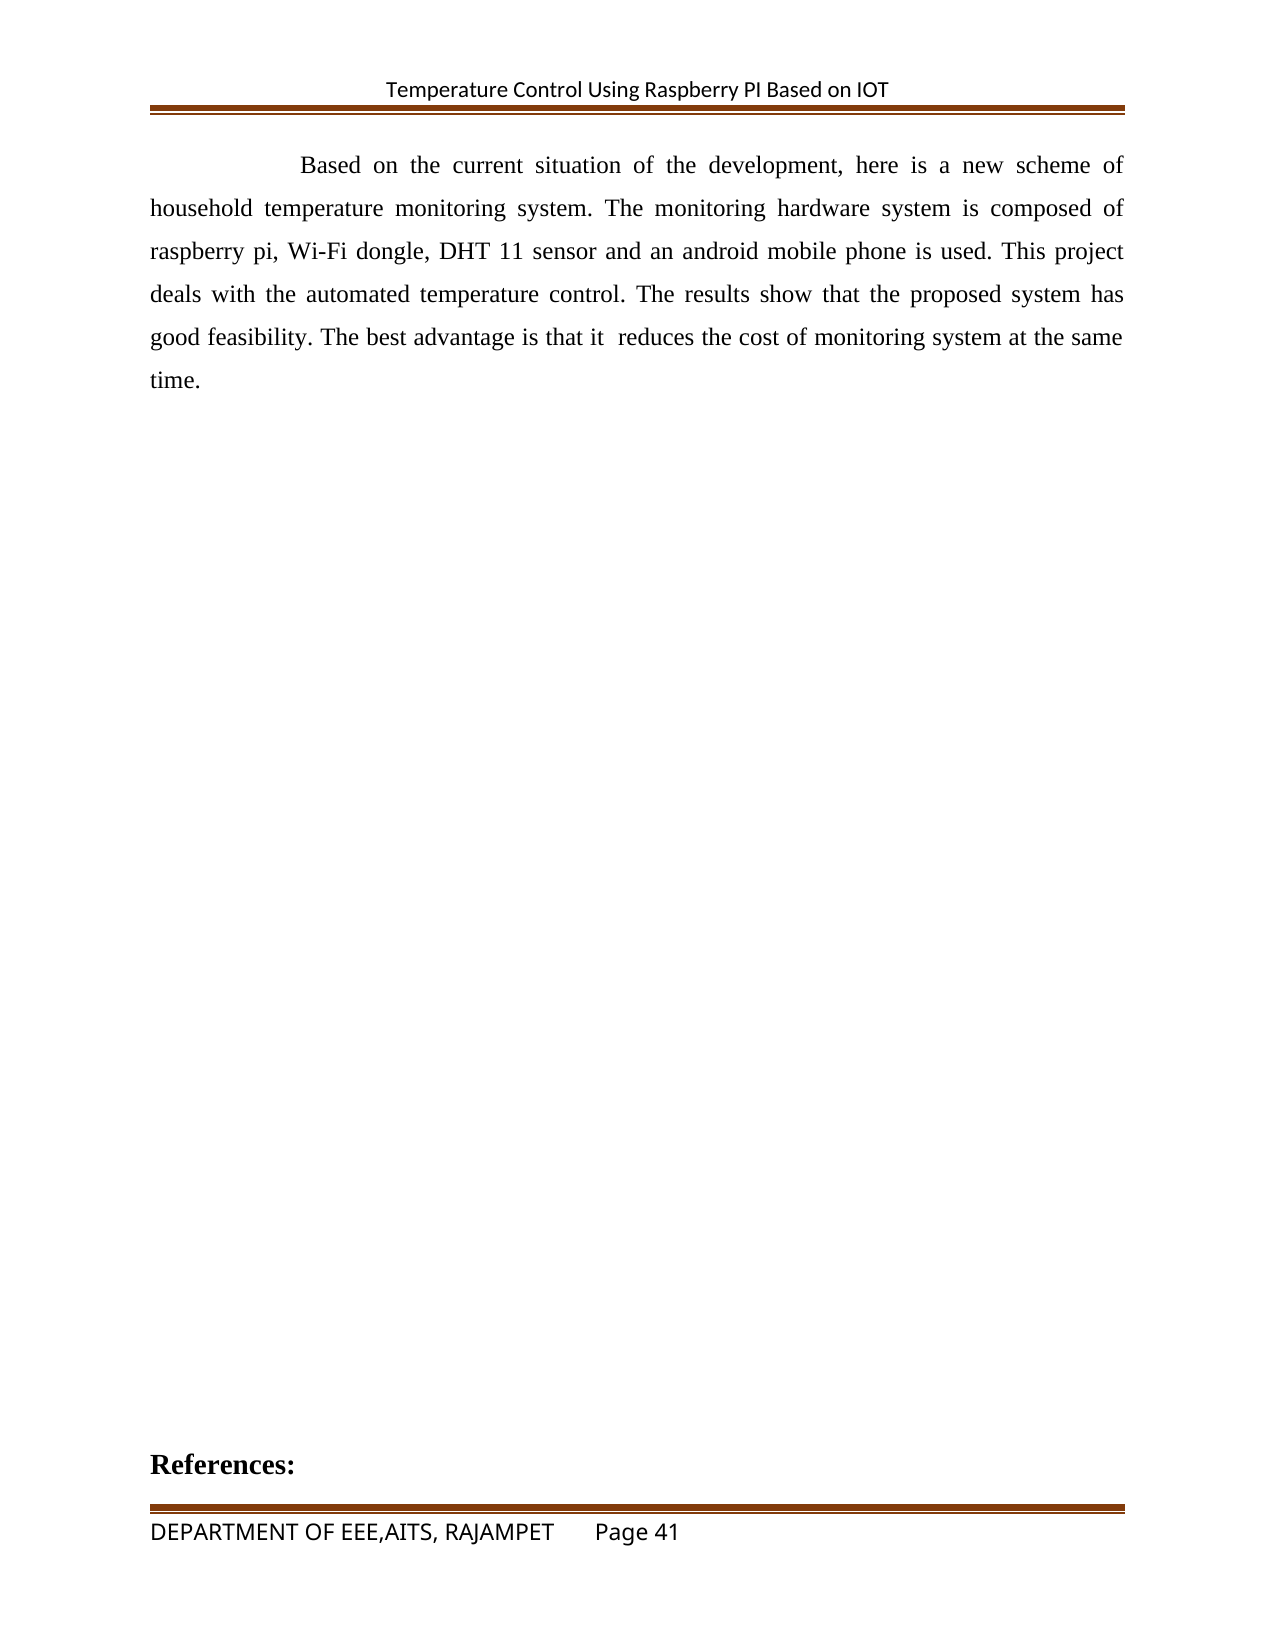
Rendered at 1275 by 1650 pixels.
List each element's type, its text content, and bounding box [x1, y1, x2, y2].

text References: [150, 1447, 1125, 1481]
text Based on the current situation of the development, here is a new scheme of household temperature monitoring system. The monitoring hardware system is composed of raspberry pi, Wi-Fi dongle, DHT 11 sensor and an android mobile phone is used. This project deals with the automated temperature control. The results show that the proposed system has good feasibility. The best advantage is that it reduces the cost of monitoring system at the same time. [150, 150, 1125, 394]
